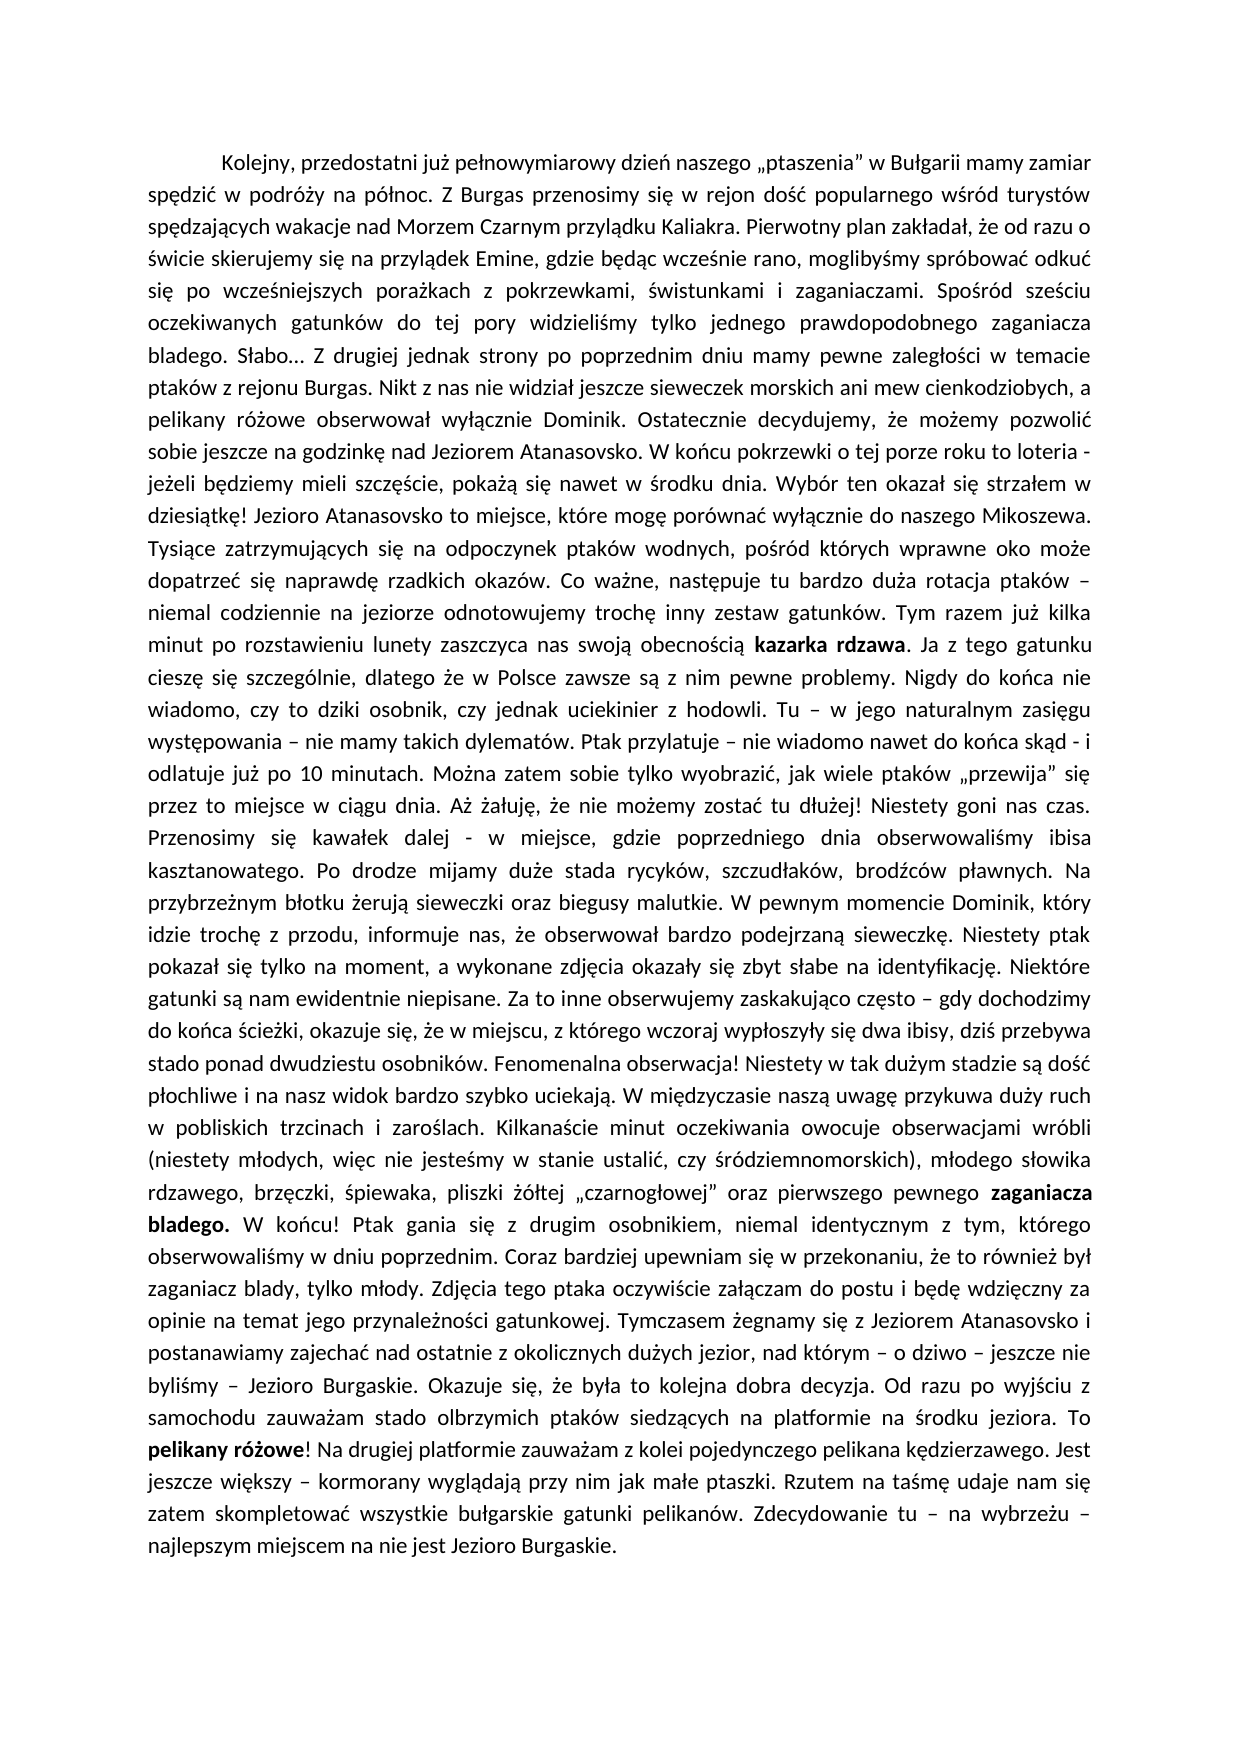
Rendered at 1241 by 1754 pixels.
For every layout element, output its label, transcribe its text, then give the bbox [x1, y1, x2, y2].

text Kolejny, przedostatni już pełnowymiarowy dzień naszego „ptaszenia” w Bułgarii mamy zamiar spędzić w podróży na północ. Z Burgas przenosimy się w rejon dość popularnego wśród turystów spędzających wakacje nad Morzem Czarnym przylądku Kaliakra. Pierwotny plan zakładał, że od razu o świcie skierujemy się na przylądek Emine, gdzie będąc wcześnie rano, moglibyśmy spróbować odkuć się po wcześniejszych porażkach z pokrzewkami, świstunkami i zaganiaczami. Spośród sześciu oczekiwanych gatunków do tej pory widzieliśmy tylko jednego prawdopodobnego zaganiacza bladego. Słabo… Z drugiej jednak strony po poprzednim dniu mamy pewne zaległości w temacie ptaków z rejonu Burgas. Nikt z nas nie widział jeszcze sieweczek morskich ani mew cienkodziobych, a pelikany różowe obserwował wyłącznie Dominik. Ostatecznie decydujemy, że możemy pozwolić sobie jeszcze na godzinkę nad Jeziorem Atanasovsko. W końcu pokrzewki o tej porze roku to loteria - jeżeli będziemy mieli szczęście, pokażą się nawet w środku dnia. Wybór ten okazał się strzałem w dziesiątkę! Jezioro Atanasovsko to miejsce, które mogę porównać wyłącznie do naszego Mikoszewa. Tysiące zatrzymujących się na odpoczynek ptaków wodnych, pośród których wprawne oko może dopatrzeć się naprawdę rzadkich okazów. Co ważne, następuje tu bardzo duża rotacja ptaków – niemal codziennie na jeziorze odnotowujemy trochę inny zestaw gatunków. Tym razem już kilka minut po rozstawieniu lunety zaszczyca nas swoją obecnością kazarka rdzawa. Ja z tego gatunku cieszę się szczególnie, dlatego że w Polsce zawsze są z nim pewne problemy. Nigdy do końca nie wiadomo, czy to dziki osobnik, czy jednak uciekinier z hodowli. Tu – w jego naturalnym zasięgu występowania – nie mamy takich dylematów. Ptak przylatuje – nie wiadomo nawet do końca skąd - i odlatuje już po 10 minutach. Można zatem sobie tylko wyobrazić, jak wiele ptaków „przewija” się przez to miejsce w ciągu dnia. Aż żałuję, że nie możemy zostać tu dłużej! Niestety goni nas czas. Przenosimy się kawałek dalej - w miejsce, gdzie poprzedniego dnia obserwowaliśmy ibisa kasztanowatego. Po drodze mijamy duże stada rycyków, szczudłaków, brodźców pławnych. Na przybrzeżnym błotku żerują sieweczki oraz biegusy malutkie. W pewnym momencie Dominik, który idzie trochę z przodu, informuje nas, że obserwował bardzo podejrzaną sieweczkę. Niestety ptak pokazał się tylko na moment, a wykonane zdjęcia okazały się zbyt słabe na identyfikację. Niektóre gatunki są nam ewidentnie niepisane. Za to inne obserwujemy zaskakująco często – gdy dochodzimy do końca ścieżki, okazuje się, że w miejscu, z którego wczoraj wypłoszyły się dwa ibisy, dziś przebywa stado ponad dwudziestu osobników. Fenomenalna obserwacja! Niestety w tak dużym stadzie są dość płochliwe i na nasz widok bardzo szybko uciekają. W międzyczasie naszą uwagę przykuwa duży ruch w pobliskich trzcinach i zaroślach. Kilkanaście minut oczekiwania owocuje obserwacjami wróbli (niestety młodych, więc nie jesteśmy w stanie ustalić, czy śródziemnomorskich), młodego słowika rdzawego, brzęczki, śpiewaka, pliszki żółtej „czarnogłowej” oraz pierwszego pewnego zaganiacza bladego. W końcu! Ptak gania się z drugim osobnikiem, niemal identycznym z tym, którego obserwowaliśmy w dniu poprzednim. Coraz bardziej upewniam się w przekonaniu, że to również był zaganiacz blady, tylko młody. Zdjęcia tego ptaka oczywiście załączam do postu i będę wdzięczny za opinie na temat jego przynależności gatunkowej. Tymczasem żegnamy się z Jeziorem Atanasovsko i postanawiamy zajechać nad ostatnie z okolicznych dużych jezior, nad którym – o dziwo – jeszcze nie byliśmy – Jezioro Burgaskie. Okazuje się, że była to kolejna dobra decyzja. Od razu po wyjściu z samochodu zauważam stado olbrzymich ptaków siedzących na platformie na środku jeziora. To pelikany różowe! Na drugiej platformie zauważam z kolei pojedynczego pelikana kędzierzawego. Jest jeszcze większy – kormorany wyglądają przy nim jak małe ptaszki. Rzutem na taśmę udaje nam się zatem skompletować wszystkie bułgarskie gatunki pelikanów. Zdecydowanie tu – na wybrzeżu – najlepszym miejscem na nie jest Jezioro Burgaskie. [148, 148, 1093, 1560]
